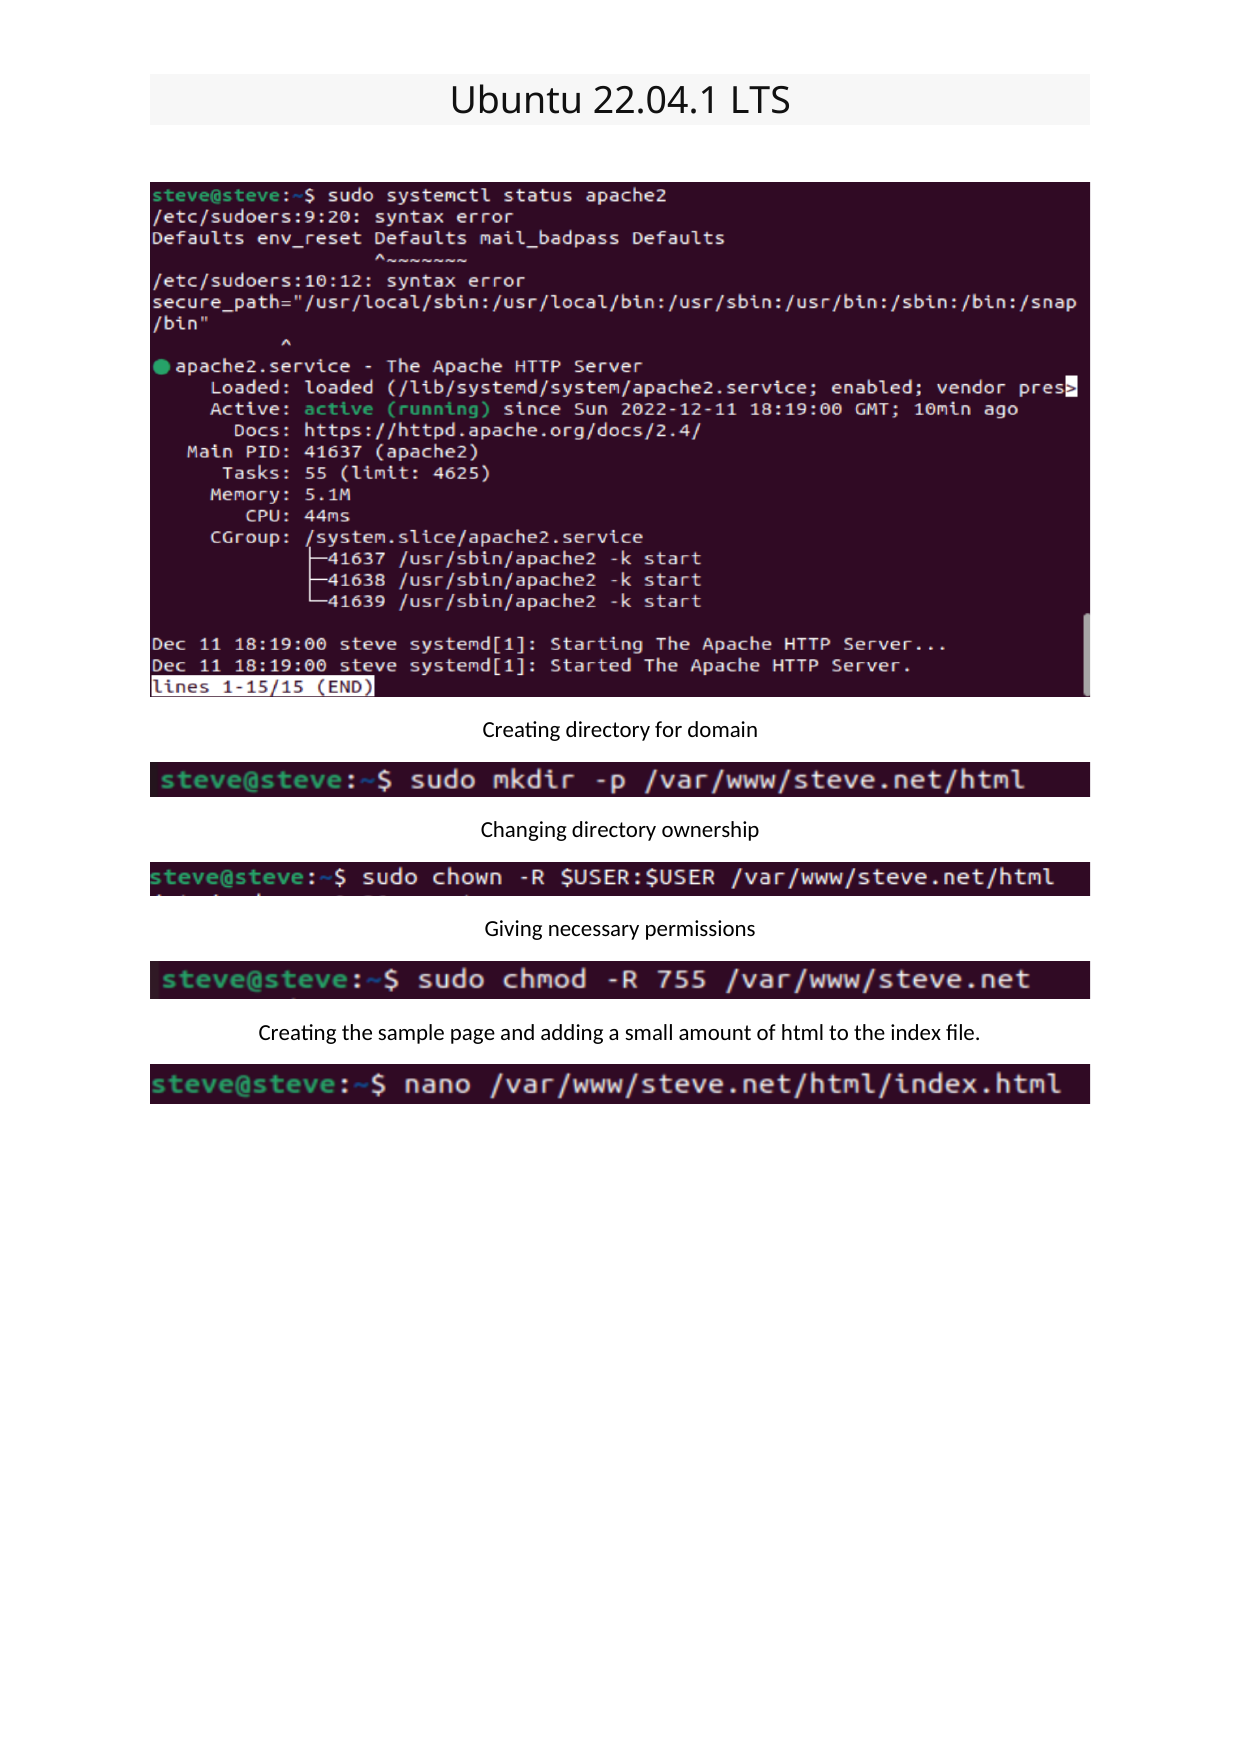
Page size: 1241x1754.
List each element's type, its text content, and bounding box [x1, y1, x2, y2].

text Giving necessary permissions [150, 914, 1090, 943]
text Creating directory for domain [150, 715, 1090, 743]
text Creating the sample page and adding a small amount of html to the index file. [150, 1018, 1090, 1046]
picture [150, 862, 1091, 896]
picture [150, 1064, 1091, 1104]
picture [150, 182, 1091, 697]
picture [150, 961, 1091, 999]
picture [150, 762, 1091, 797]
text Changing directory ownership [150, 816, 1090, 844]
